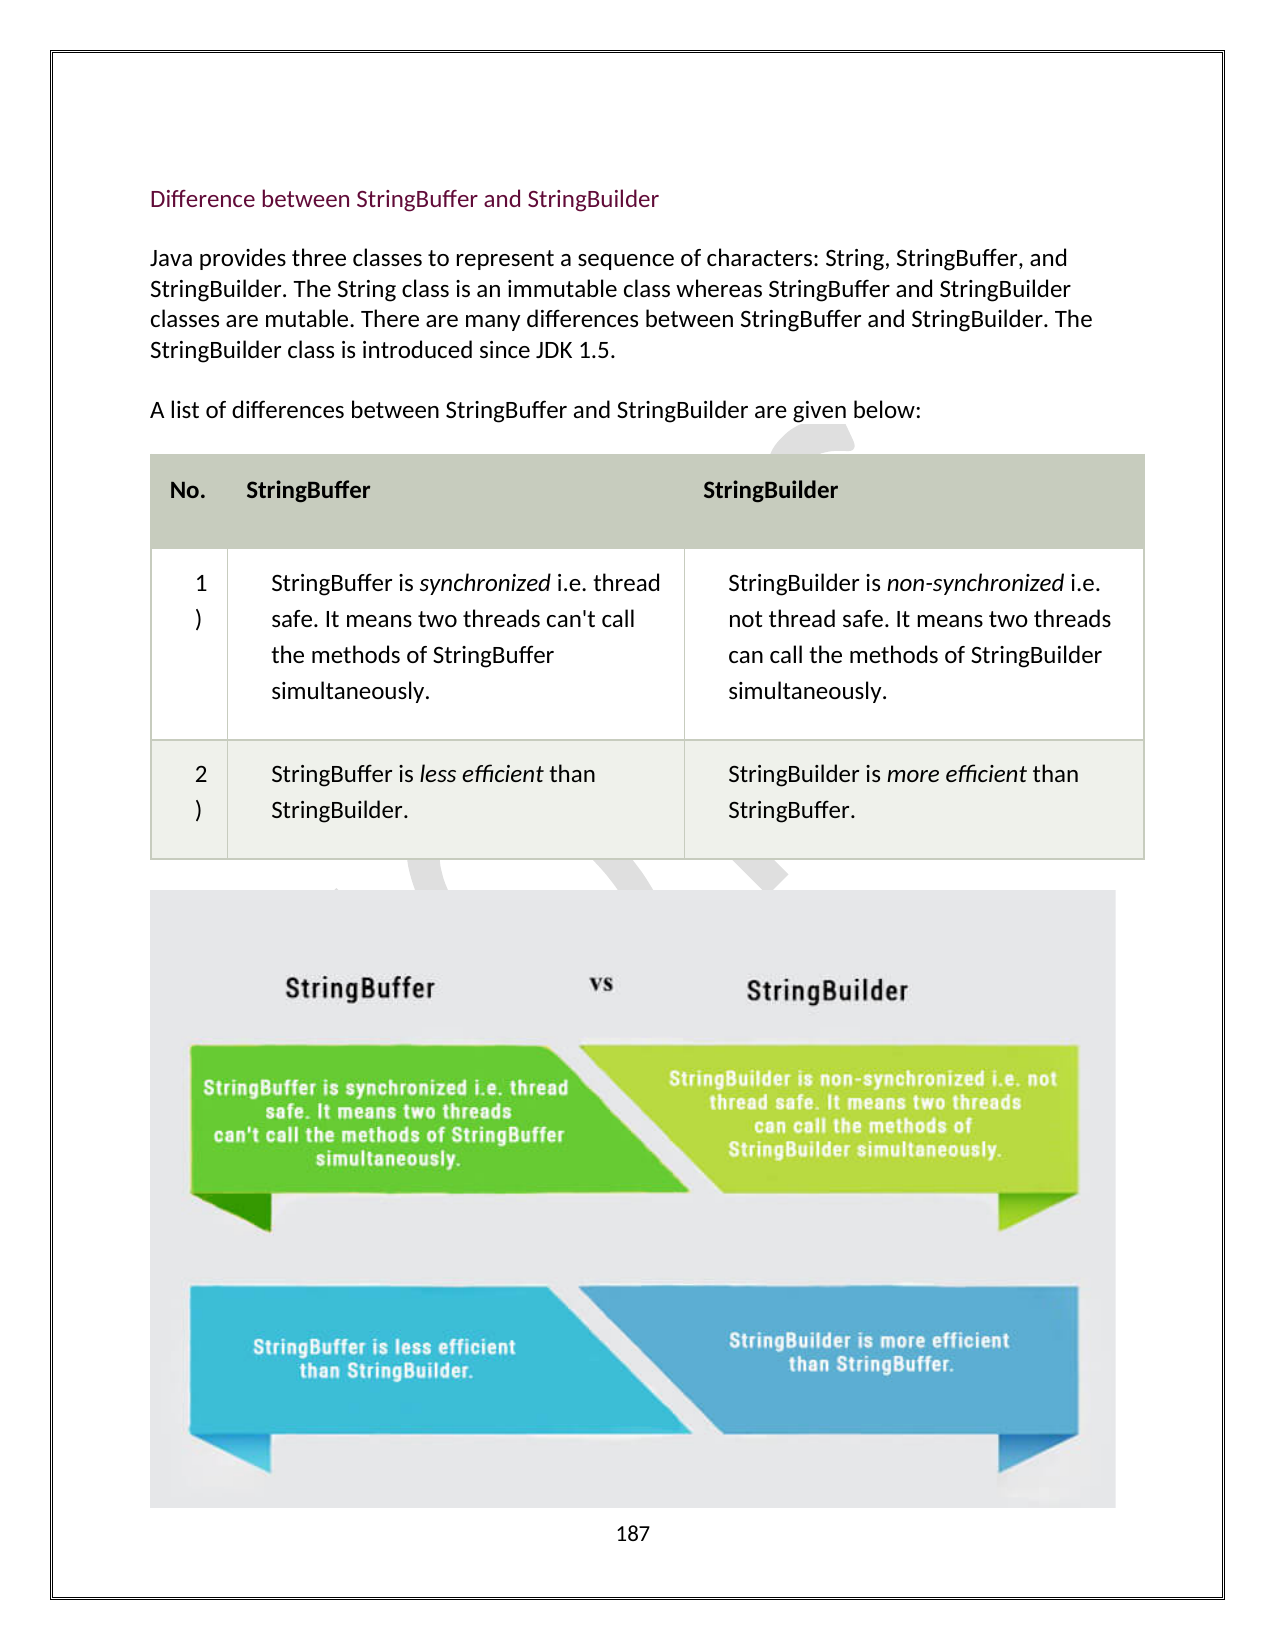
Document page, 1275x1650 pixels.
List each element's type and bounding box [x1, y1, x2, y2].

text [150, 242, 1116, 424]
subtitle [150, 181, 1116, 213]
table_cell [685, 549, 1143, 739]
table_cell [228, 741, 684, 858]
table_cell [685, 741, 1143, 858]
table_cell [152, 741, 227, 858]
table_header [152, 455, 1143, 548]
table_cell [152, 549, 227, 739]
picture [150, 890, 1116, 1508]
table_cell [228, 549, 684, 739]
